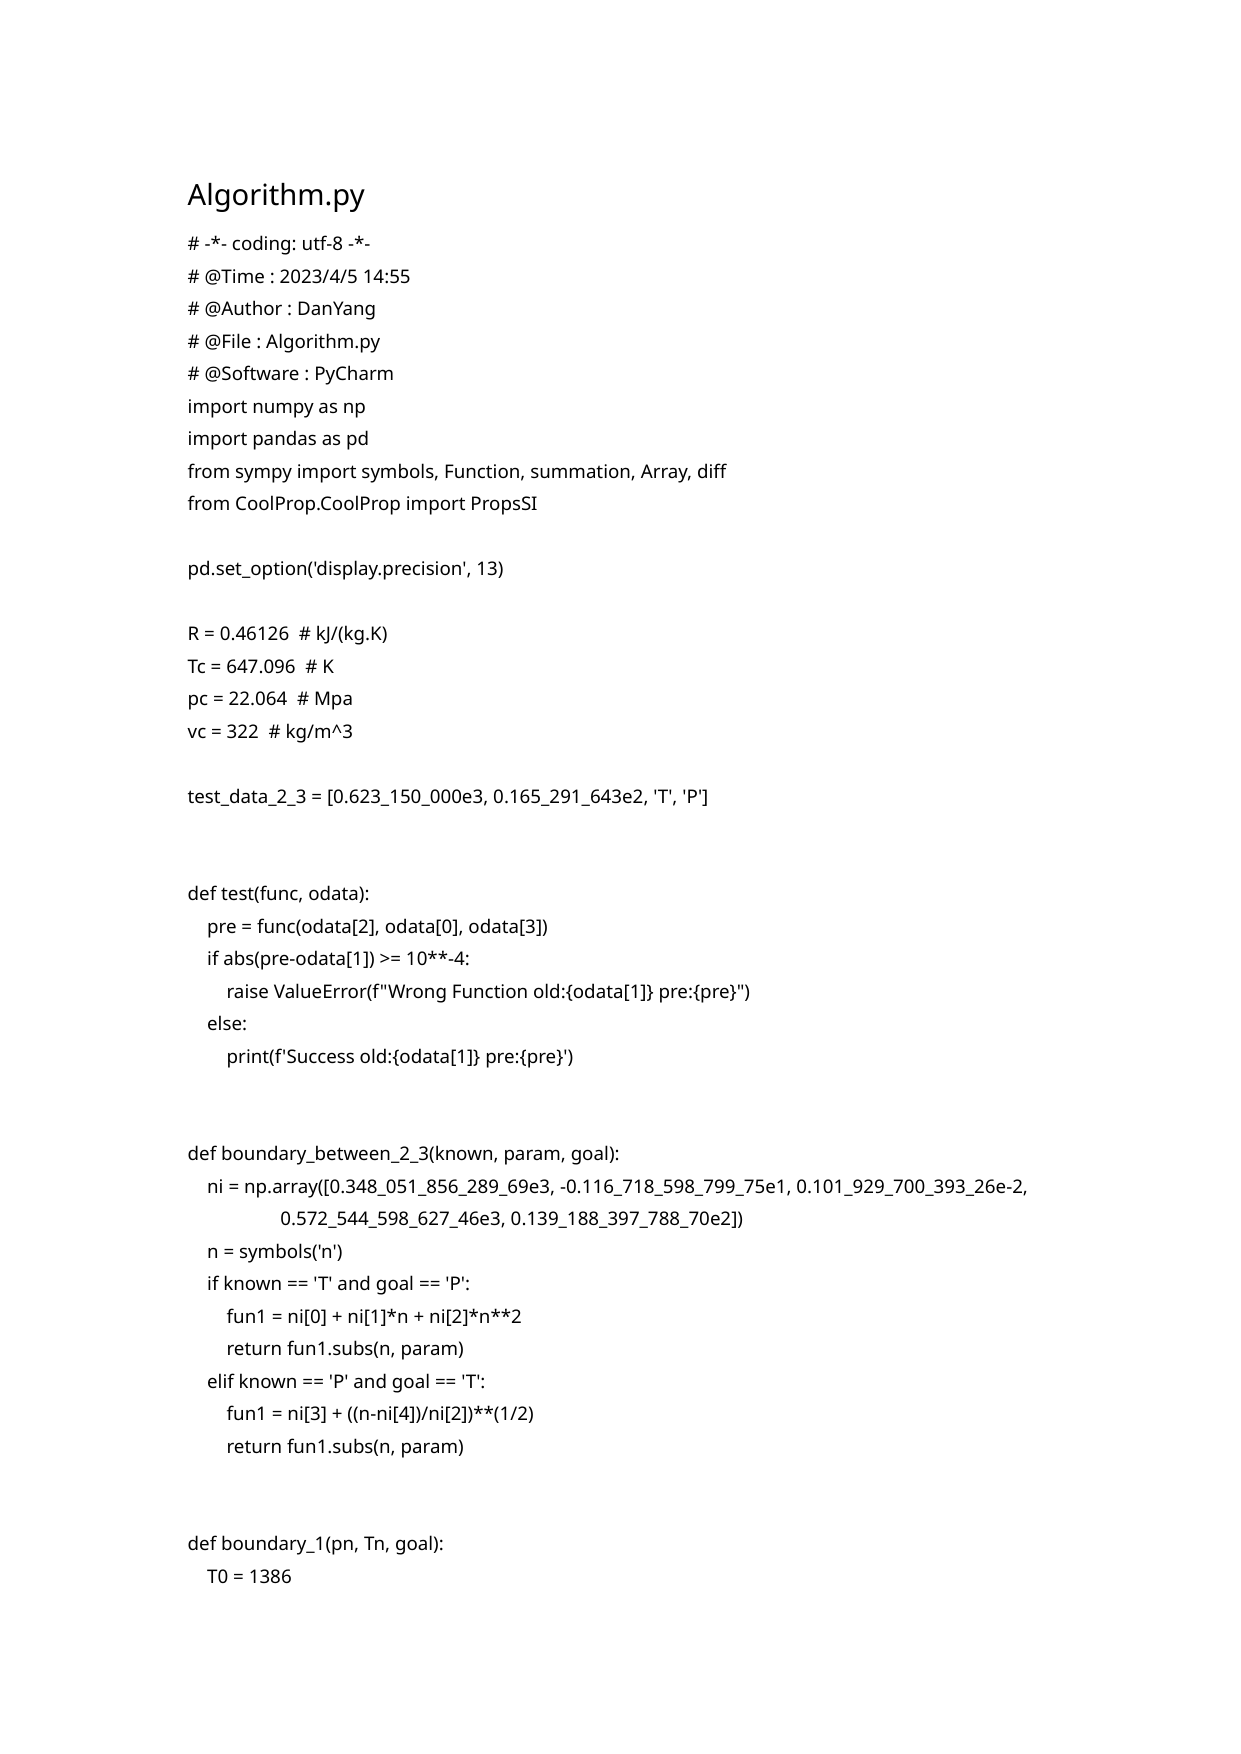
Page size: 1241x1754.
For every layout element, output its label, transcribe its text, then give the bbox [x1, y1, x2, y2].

text return fun1.subs(n, param) [187, 1332, 1053, 1364]
text import numpy as np [187, 389, 1053, 422]
text pre = func(odata[2], odata[0], odata[3]) [187, 909, 1053, 942]
text fun1 = ni[0] + ni[1]*n + ni[2]*n**2 [187, 1299, 1053, 1332]
text if known == 'T' and goal == 'P': [187, 1267, 1053, 1299]
text # @Time : 2023/4/5 14:55 [187, 259, 1053, 292]
text R = 0.46126 # kJ/(kg.K) [187, 617, 1053, 649]
text vc = 322 # kg/m^3 [187, 714, 1053, 747]
text pc = 22.064 # Mpa [187, 682, 1053, 714]
text Algorithm.py [187, 162, 1053, 227]
text 0.572_544_598_627_46e3, 0.139_188_397_788_70e2]) [187, 1202, 1053, 1234]
text # @Author : DanYang [187, 292, 1053, 324]
text def boundary_1(pn, Tn, goal): [187, 1527, 1053, 1559]
text from sympy import symbols, Function, summation, Array, diff [187, 454, 1053, 487]
text return fun1.subs(n, param) [187, 1429, 1053, 1462]
text else: [187, 1007, 1053, 1039]
text ni = np.array([0.348_051_856_289_69e3, -0.116_718_598_799_75e1, 0.101_929_700_393_26e-2, [187, 1169, 1053, 1202]
text # @Software : PyCharm [187, 357, 1053, 389]
text Tc = 647.096 # K [187, 649, 1053, 682]
text from CoolProp.CoolProp import PropsSI [187, 487, 1053, 519]
text # -*- coding: utf-8 -*- [187, 227, 1053, 259]
text raise ValueError(f"Wrong Function old:{odata[1]} pre:{pre}") [187, 974, 1053, 1007]
text pd.set_option('display.precision', 13) [187, 552, 1053, 584]
text test_data_2_3 = [0.623_150_000e3, 0.165_291_643e2, 'T', 'P'] [187, 779, 1053, 812]
text import pandas as pd [187, 422, 1053, 454]
text fun1 = ni[3] + ((n-ni[4])/ni[2])**(1/2) [187, 1397, 1053, 1429]
text n = symbols('n') [187, 1234, 1053, 1267]
text print(f'Success old:{odata[1]} pre:{pre}') [187, 1039, 1053, 1072]
text T0 = 1386 [187, 1559, 1053, 1592]
text elif known == 'P' and goal == 'T': [187, 1364, 1053, 1397]
text # @File : Algorithm.py [187, 324, 1053, 357]
text if abs(pre-odata[1]) >= 10**-4: [187, 942, 1053, 974]
text def test(func, odata): [187, 877, 1053, 909]
text def boundary_between_2_3(known, param, goal): [187, 1137, 1053, 1169]
